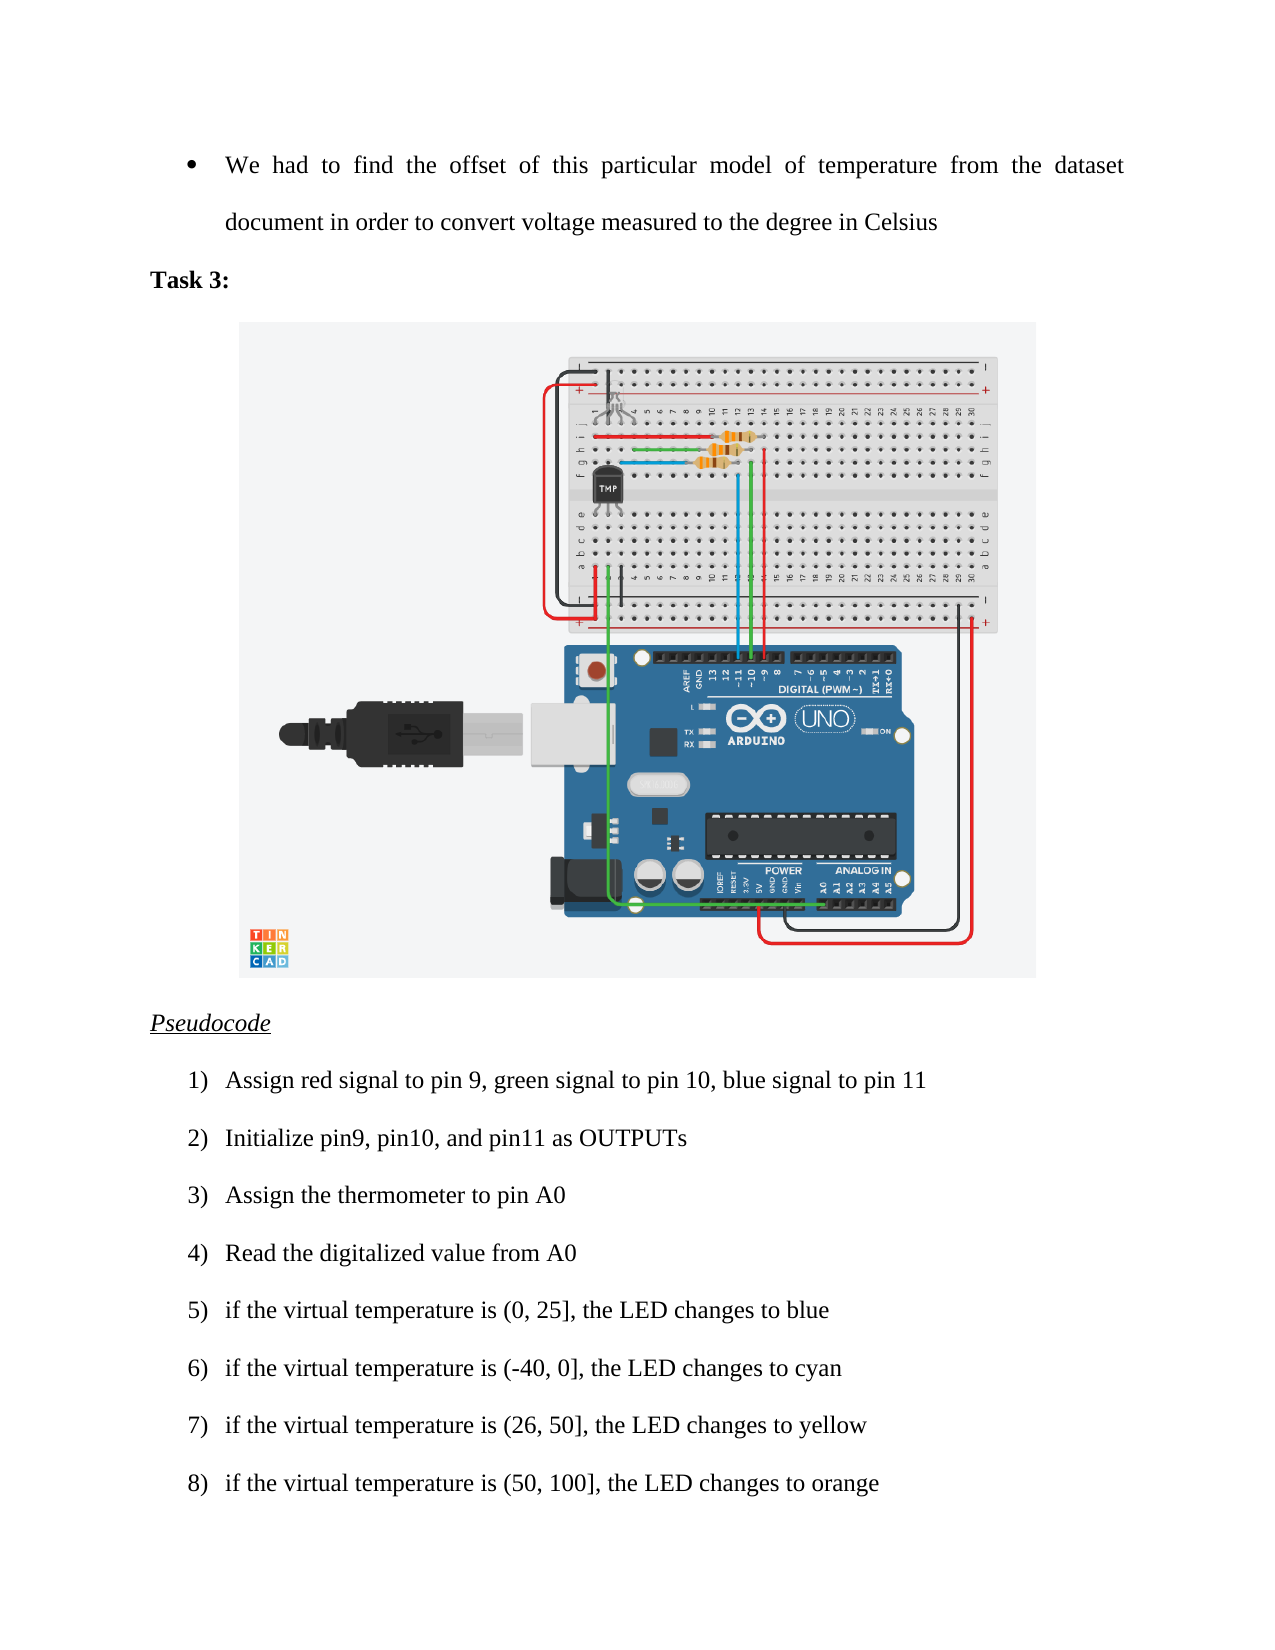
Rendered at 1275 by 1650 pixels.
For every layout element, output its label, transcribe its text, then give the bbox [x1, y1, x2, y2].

picture [239, 322, 1037, 978]
list if the virtual temperature is (-40, 0], the LED changes to cyan [187, 1353, 1125, 1382]
list if the virtual temperature is (50, 100], the LED changes to orange [187, 1468, 1125, 1497]
text Pseudocode [150, 1008, 1125, 1037]
list Initialize pin9, pin10, and pin11 as OUTPUTs [187, 1123, 1125, 1152]
list if the virtual temperature is (0, 25], the LED changes to blue [187, 1295, 1125, 1324]
list Read the digitalized value from A0 [187, 1238, 1125, 1267]
list if the virtual temperature is (26, 50], the LED changes to yellow [187, 1410, 1125, 1439]
list Assign the thermometer to pin A0 [187, 1180, 1125, 1209]
list Assign red signal to pin 9, green signal to pin 10, blue signal to pin 11 [187, 1065, 1125, 1094]
list We had to find the offset of this particular model of temperature from the dataset document in order to convert voltage measured to the degree in Celsius [187, 150, 1125, 236]
text Task 3: [150, 265, 1125, 294]
